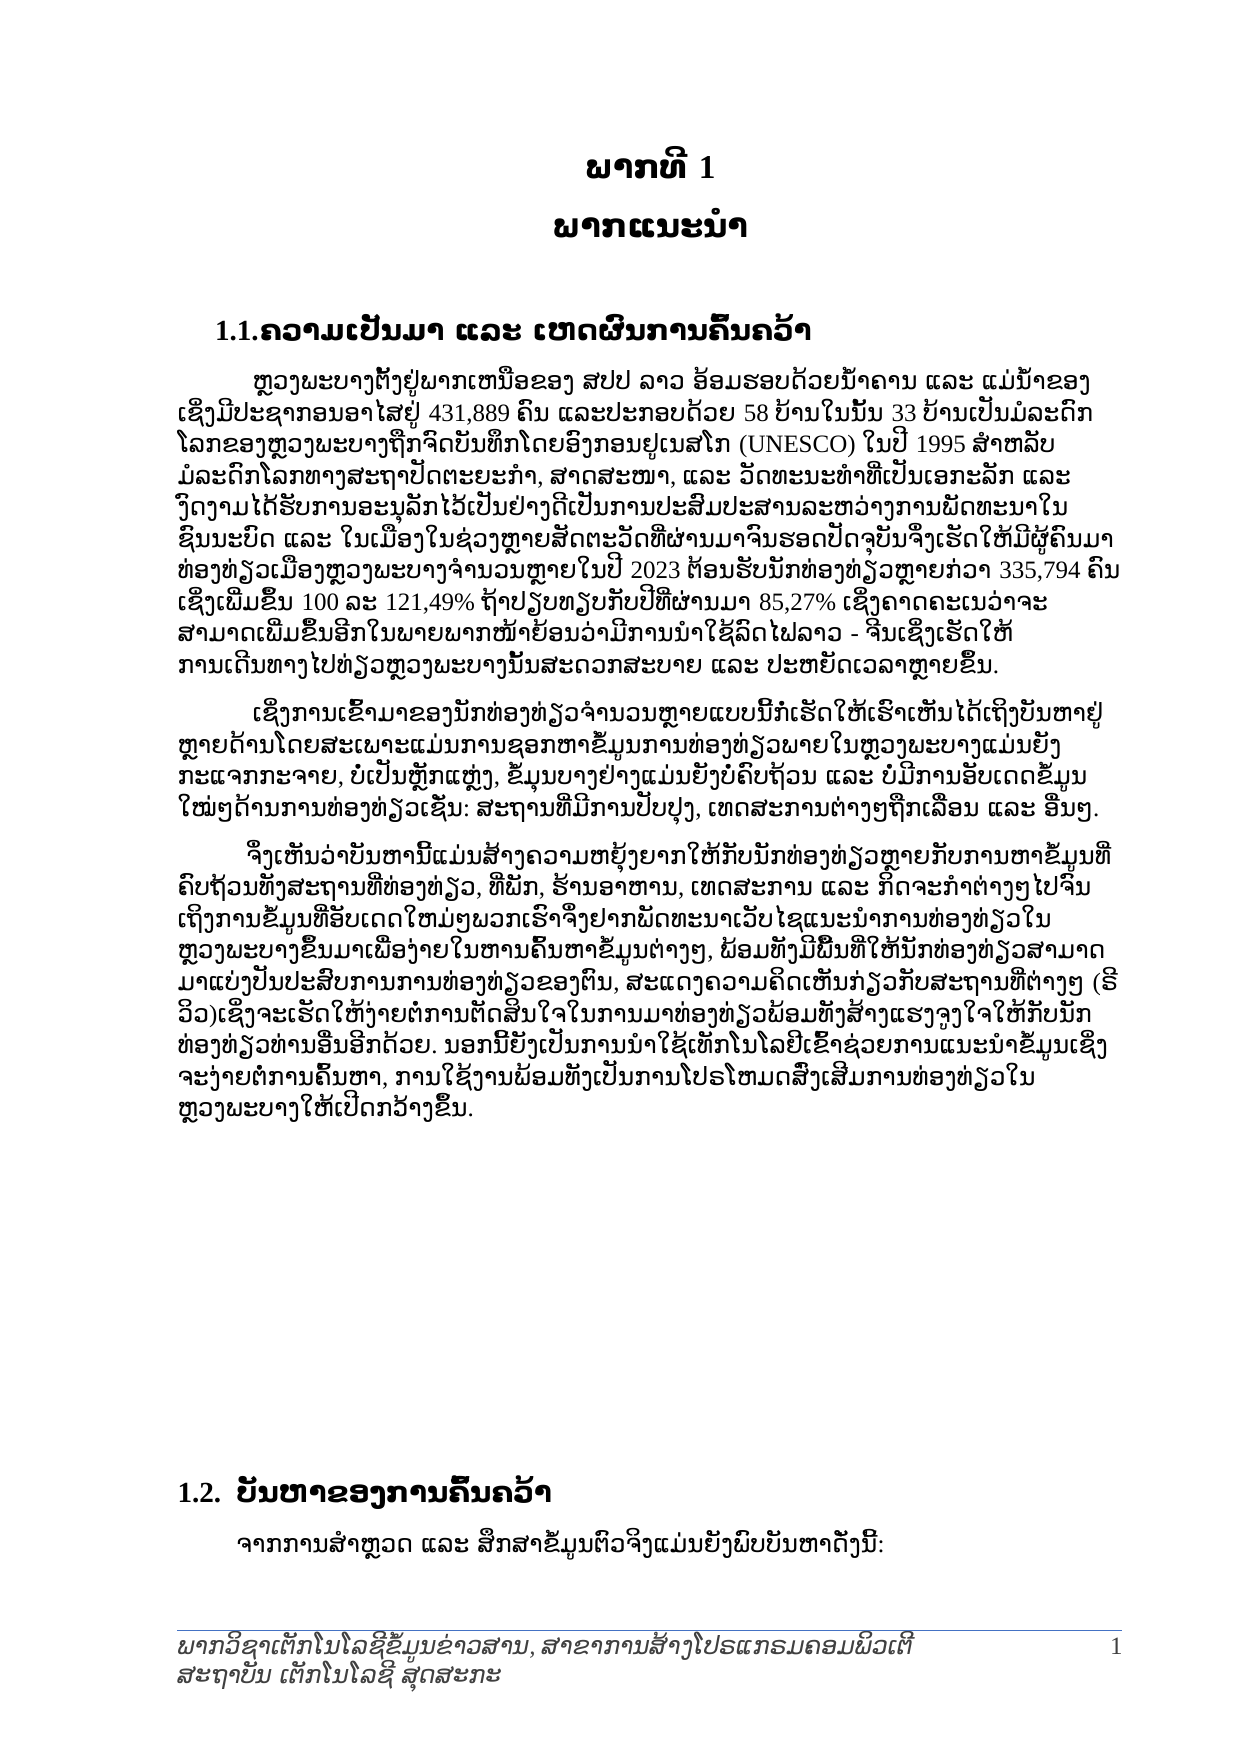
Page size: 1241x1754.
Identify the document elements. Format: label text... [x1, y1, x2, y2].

text ພາກແນະນຳ [177, 207, 1122, 245]
text ຈຶ່ງເຫັນວ່າບັນຫານີ້ແມ່ນສ້າງຄວາມຫຍຸ້ງຍາກໃຫ້ກັບນັກທ່ອງທ່ຽວຫຼາຍກັບການຫາຂໍ້ມູນທີ່ຄົບຖ້ວນທັງສະຖານທີ່ທ່ອງທ່ຽວ, ທີ່ພັກ, ຮ້ານອາຫານ, ເທດສະການ ແລະ ກິດຈະກຳຕ່າງໆໄປຈົນເຖິງການຂໍ້ມູນທີ່ອັບເດດໃຫມ່ໆພວກເຮົາຈຶ່ງຢາກພັດທະນາເວັບໄຊແນະນຳການທ່ອງທ່ຽວໃນຫຼວງພະບາງຂຶ້ນມາເພື່ອງ່າຍໃນຫານຄົ້ນຫາຂໍ້ມູນຕ່າງໆ, ພ້ອມທັງມີພື້ນທີ່ໃຫ້ນັກທ່ອງທ່ຽວສາມາດມາແບ່ງປັນປະສົບການການທ່ອງທ່ຽວຂອງຕົນ, ສະແດງຄວາມຄິດເຫັນກ່ຽວກັບສະຖານທີ່ຕ່າງໆ (ຣີວິວ)ເຊິ່ງຈະເຮັດໃຫ້ງ່າຍຕໍ່ການຕັດສິນໃຈໃນການມາທ່ອງທ່ຽວພ້ອມທັງສ້າງແຮງຈູງໃຈໃຫ້ກັບນັກທ່ອງທ່ຽວທ່ານອື່ນອີກດ້ວຍ. ນອກນີ້ຍັງເປັນການນຳໃຊ້ເທັກໂນໂລຢີເຂົ້າຊ່ວຍການແນະນຳຂໍ້ມູນເຊິ່ງຈະງ່າຍຕໍ່ການຄົ້ນຫາ, ການໃຊ້ງານພ້ອມທັງເປັນການໂປຣໂຫມດສົ່ງເສີມການທ່ອງທ່ຽວໃນຫຼວງພະບາງໃຫ້ເປີດກວ້າງຂຶ້ນ. [177, 841, 1122, 1123]
text ຈາກການສຳຫຼວດ ແລະ ສຶກສາຂໍ້ມູນຕົວຈິງແມ່ນຍັງພົບບັນຫາດັ່ງນີ້: [177, 1529, 1122, 1558]
subtitle ຄວາມເປັນມາ ແລະ ເຫດຜົນການຄົ້ນຄວ້າ [215, 313, 1122, 347]
text ເຊິ່ງການເຂົ້າມາຂອງນັກທ່ອງທ່ຽວຈຳນວນຫຼາຍແບບນີ້ກໍ່ເຮັດໃຫ້ເຮົາເຫັນໄດ້ເຖິງບັນຫາຢູ່ຫຼາຍດ້ານໂດຍສະເພາະແມ່ນການຊອກຫາຂໍ້ມູນການທ່ອງທ່ຽວພາຍໃນຫຼວງພະບາງແມ່ນຍັງກະແຈກກະຈາຍ, ບໍ່ເປັນຫຼັກແຫຼ່ງ, ຂໍ້ມຸນບາງຢ່າງແມ່ນຍັງບໍ່ຄົບຖ້ວນ ແລະ ບໍ່ມີການອັບເດດຂໍ້ມູນໃໝ່ໆດ້ານການທ່ອງທ່ຽວເຊັ່ນ: ສະຖານທີ່ມີການປັບປຸງ, ເທດສະການຕ່າງໆຖືກເລື່ອນ ແລະ ອື່ນໆ. [177, 698, 1122, 822]
text ຫຼວງພະບາງຕັ້ງຢູ່ພາກເຫນືອຂອງ ສປປ ລາວ ອ້ອມຮອບດ້ວຍນ້ຳຄານ ແລະ ແມ່ນ້ຳຂອງເຊິ່ງມີປະຊາກອນອາໄສຢູ່ 431,889 ຄົນ ແລະປະກອບດ້ວຍ 58 ບ້ານໃນນັ້ນ 33 ບ້ານເປັນມໍລະດົກໂລກຂອງຫຼວງພະບາງຖືກຈົດບັນທຶກໂດຍອົງກອນຢູເນສໂກ (UNESCO) ໃນປີ 1995 ສໍາຫລັບມໍລະດົກໂລກທາງສະຖາປັດຕະຍະກໍາ, ສາດສະໜາ, ແລະ ວັດທະນະທຳທີ່ເປັນເອກະລັກ ແລະ ງົດງາມໄດ້ຮັບການອະນຸລັກໄວ້ເປັນຢ່າງດີເປັນການປະສົມປະສານລະຫວ່າງການພັດທະນາໃນຊົນນະບົດ ແລະ ໃນເມືອງໃນຊ່ວງຫຼາຍສັດຕະວັດທີ່ຜ່ານມາຈົນຮອດປັດຈຸບັນຈຶ່ງເຮັດໃຫ້ມີຜູ້ຄົນມາທ່ອງທ່ຽວເມືອງຫຼວງພະບາງຈຳນວນຫຼາຍໃນປີ 2023 ຕ້ອນຮັບນັກທ່ອງທ່ຽວຫຼາຍກ່ວາ 335,794 ຄົນເຊິ່ງເພີ່ມຂຶ້ນ 100 ລະ 121,49% ຖ້າປຽບທຽບກັບປີທີ່ຜ່ານມາ 85,27% ເຊິ່ງຄາດຄະເນວ່າຈະສາມາດເພີ່ມຂຶ້ນອີກໃນພາຍພາກໜ້າຍ້ອນວ່າມີການນຳໃຊ້ລົດໄຟລາວ - ຈີນເຊິ່ງເຮັດໃຫ້ການເດີນທາງໄປທ່ຽວຫຼວງພະບາງນັ້ນສະດວກສະບາຍ ແລະ ປະຫຍັດເວລາຫຼາຍຂຶ້ນ. [177, 366, 1122, 679]
subtitle ບັນຫາຂອງການຄົ້ນຄວ້າ [177, 1476, 1122, 1510]
subtitle ພາກທີ 1 [177, 148, 1122, 187]
